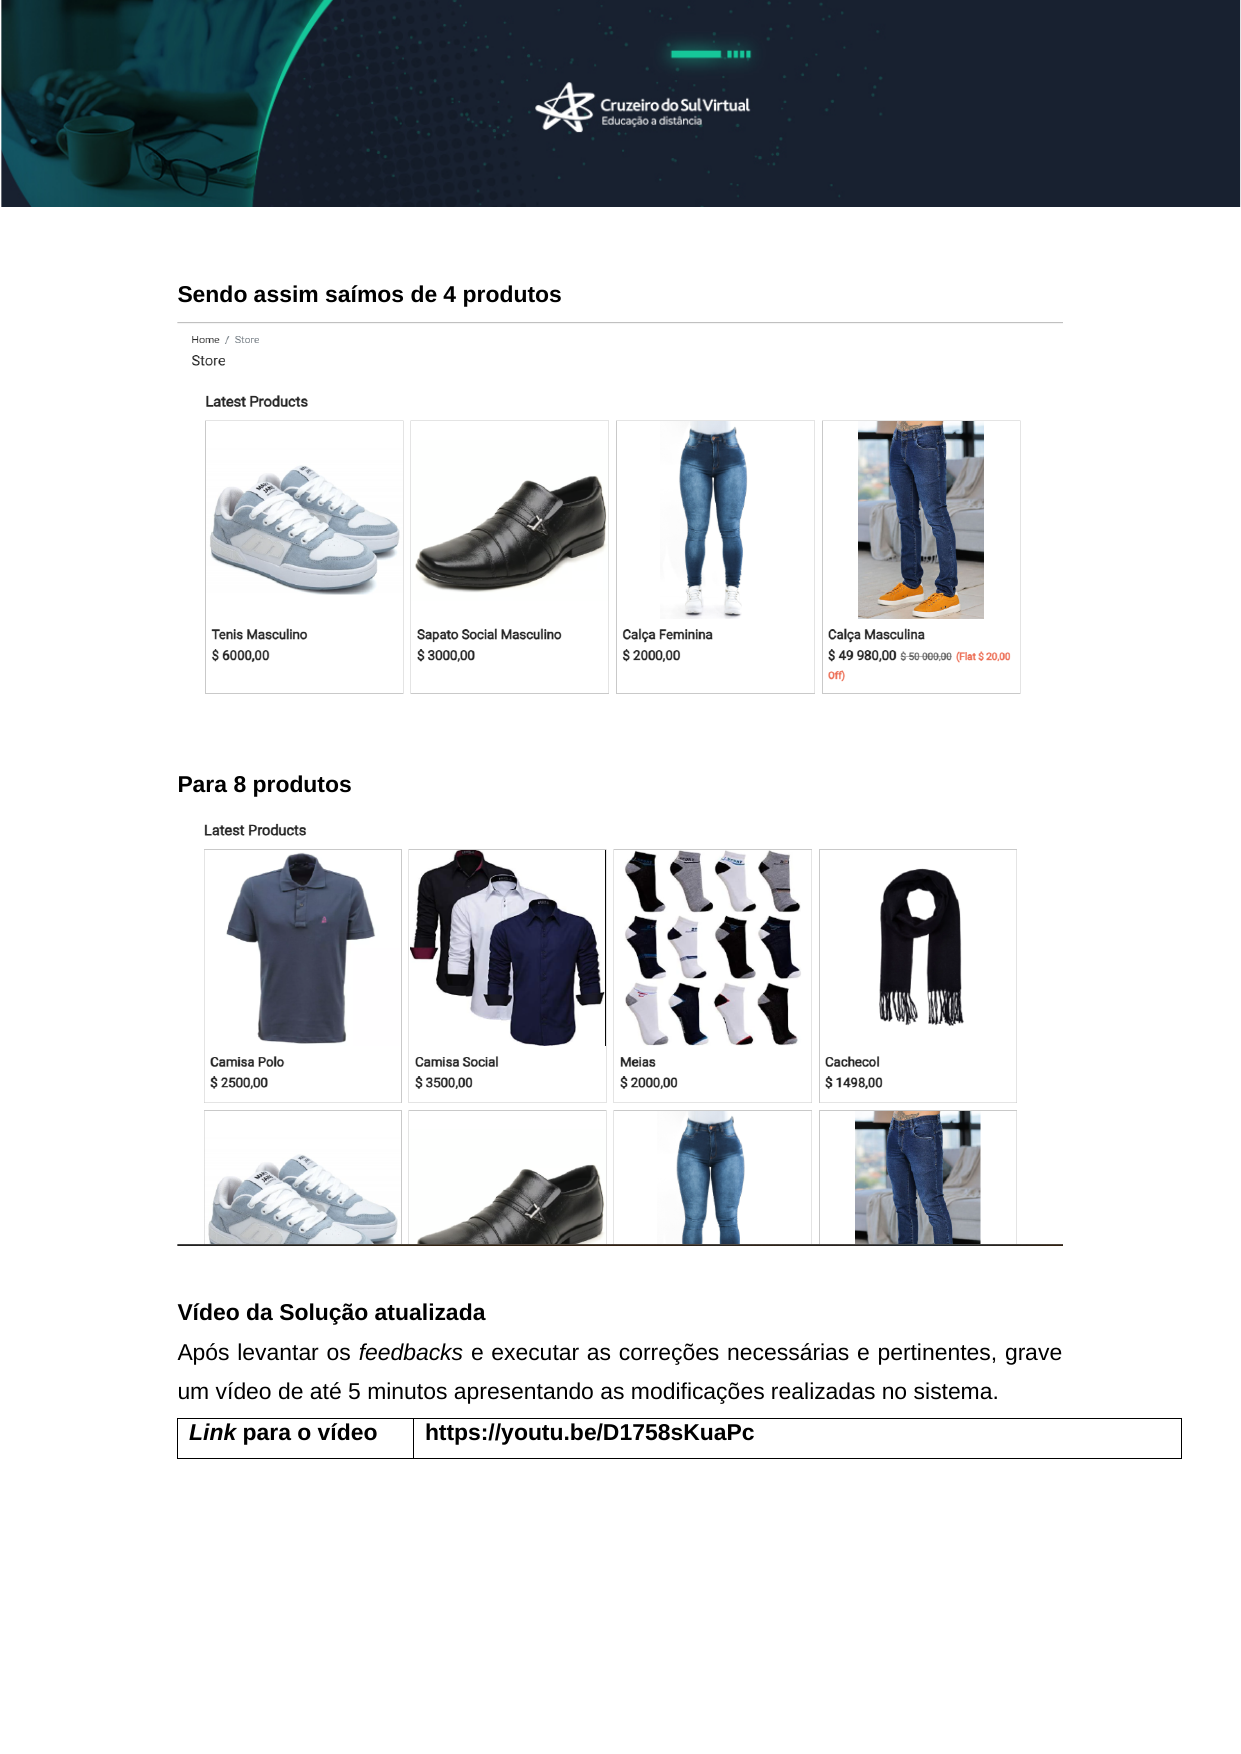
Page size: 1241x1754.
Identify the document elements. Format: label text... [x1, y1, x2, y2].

table_header https://youtu.be/D1758sKuaPc [414, 1419, 1181, 1458]
picture [1, 0, 1241, 207]
text Para 8 produtos [177, 771, 1063, 797]
picture [177, 810, 1063, 1246]
table_header Link para o vídeo [178, 1419, 413, 1458]
text Vídeo da Solução atualizada [177, 1299, 1063, 1326]
text Após levantar os feedbacks e executar as correções necessárias e pertinentes, grave um vídeo de até 5 minutos apresentando as modificações realizadas no sistema. [177, 1339, 1063, 1405]
picture [177, 321, 1063, 718]
